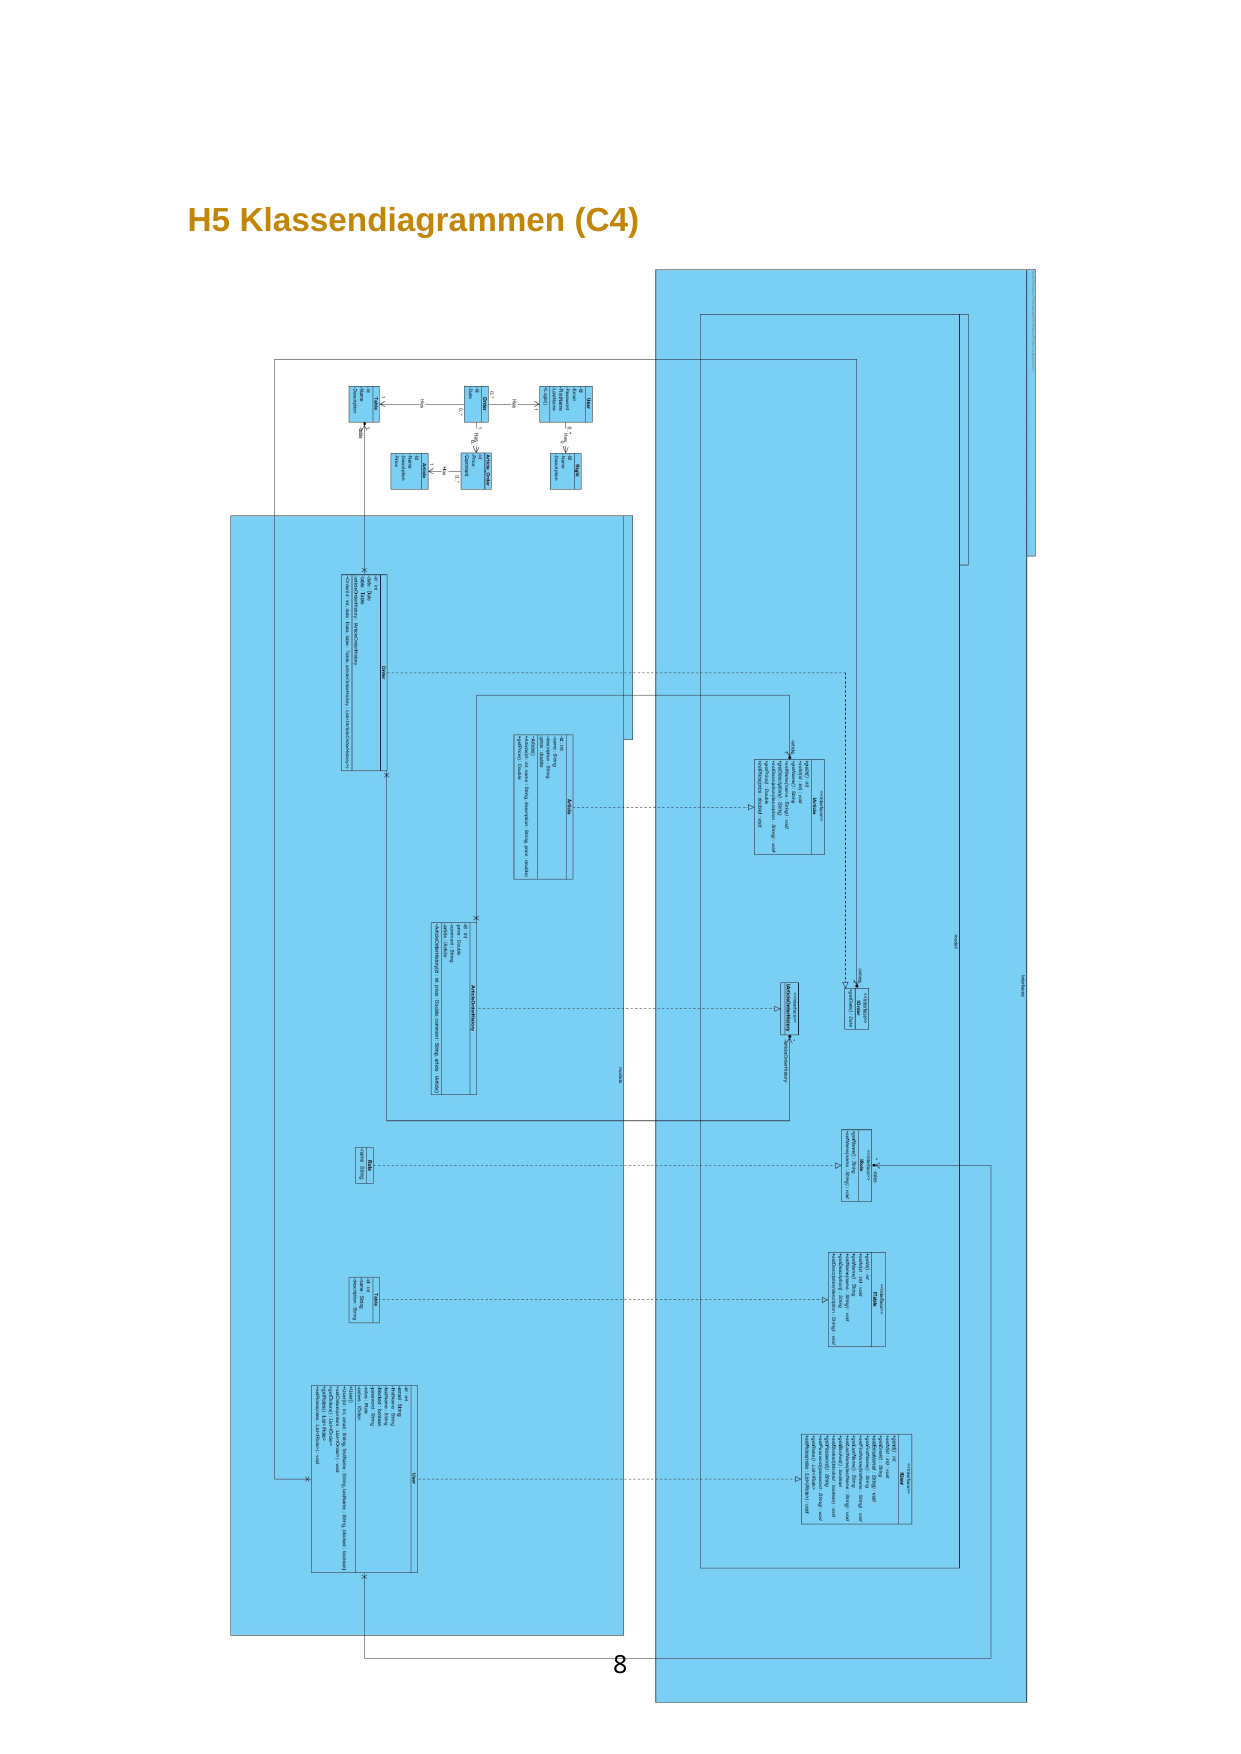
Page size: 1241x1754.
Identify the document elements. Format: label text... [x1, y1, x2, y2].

subtitle H5 Klassendiagrammen (C4) [187, 200, 1053, 238]
picture [230, 270, 1036, 1704]
